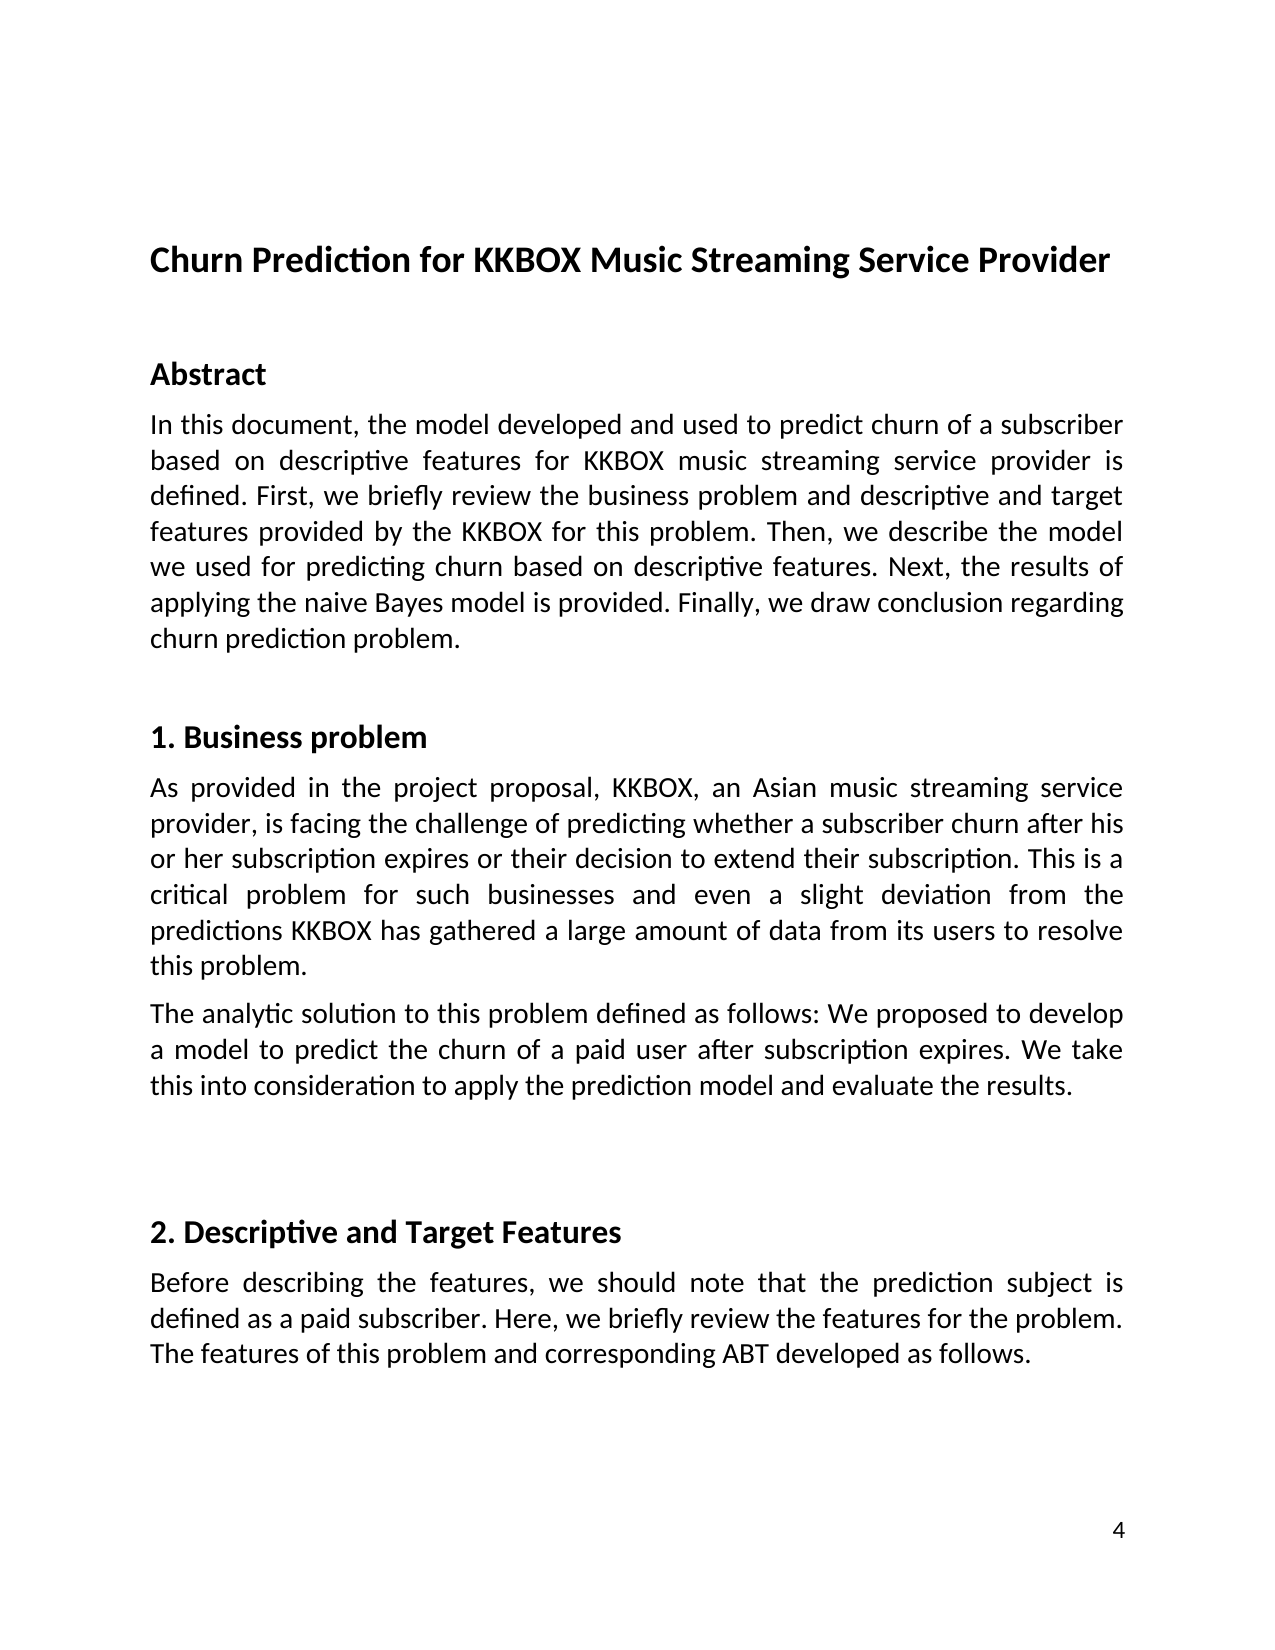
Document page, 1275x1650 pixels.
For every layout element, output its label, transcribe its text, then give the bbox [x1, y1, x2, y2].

text The analytic solution to this problem defined as follows: We proposed to develop a model to predict the churn of a paid user after subscription expires. We take this into consideration to apply the prediction model and evaluate the results. [150, 995, 1125, 1102]
text Abstract [150, 353, 1125, 393]
text 1. Business problem [150, 716, 1125, 757]
text As provided in the project proposal, KKBOX, an Asian music streaming service provider, is facing the challenge of predicting whether a subscriber churn after his or her subscription expires or their decision to extend their subscription. This is a critical problem for such businesses and even a slight deviation from the predictions KKBOX has gathered a large amount of data from its users to resolve this problem. [150, 769, 1125, 983]
text Before describing the features, we should note that the prediction subject is defined as a paid subscriber. Here, we briefly review the features for the problem. The features of this problem and corresponding ABT developed as follows. [150, 1264, 1125, 1371]
text Churn Prediction for KKBOX Music Streaming Service Provider [150, 236, 1125, 282]
text In this document, the model developed and used to predict churn of a subscriber based on descriptive features for KKBOX music streaming service provider is defined. First, we briefly review the business problem and descriptive and target features provided by the KKBOX for this problem. Then, we describe the model we used for predicting churn based on descriptive features. Next, the results of applying the naive Bayes model is provided. Finally, we draw conclusion regarding churn prediction problem. [150, 406, 1125, 655]
text 2. Descriptive and Target Features [150, 1211, 1125, 1252]
